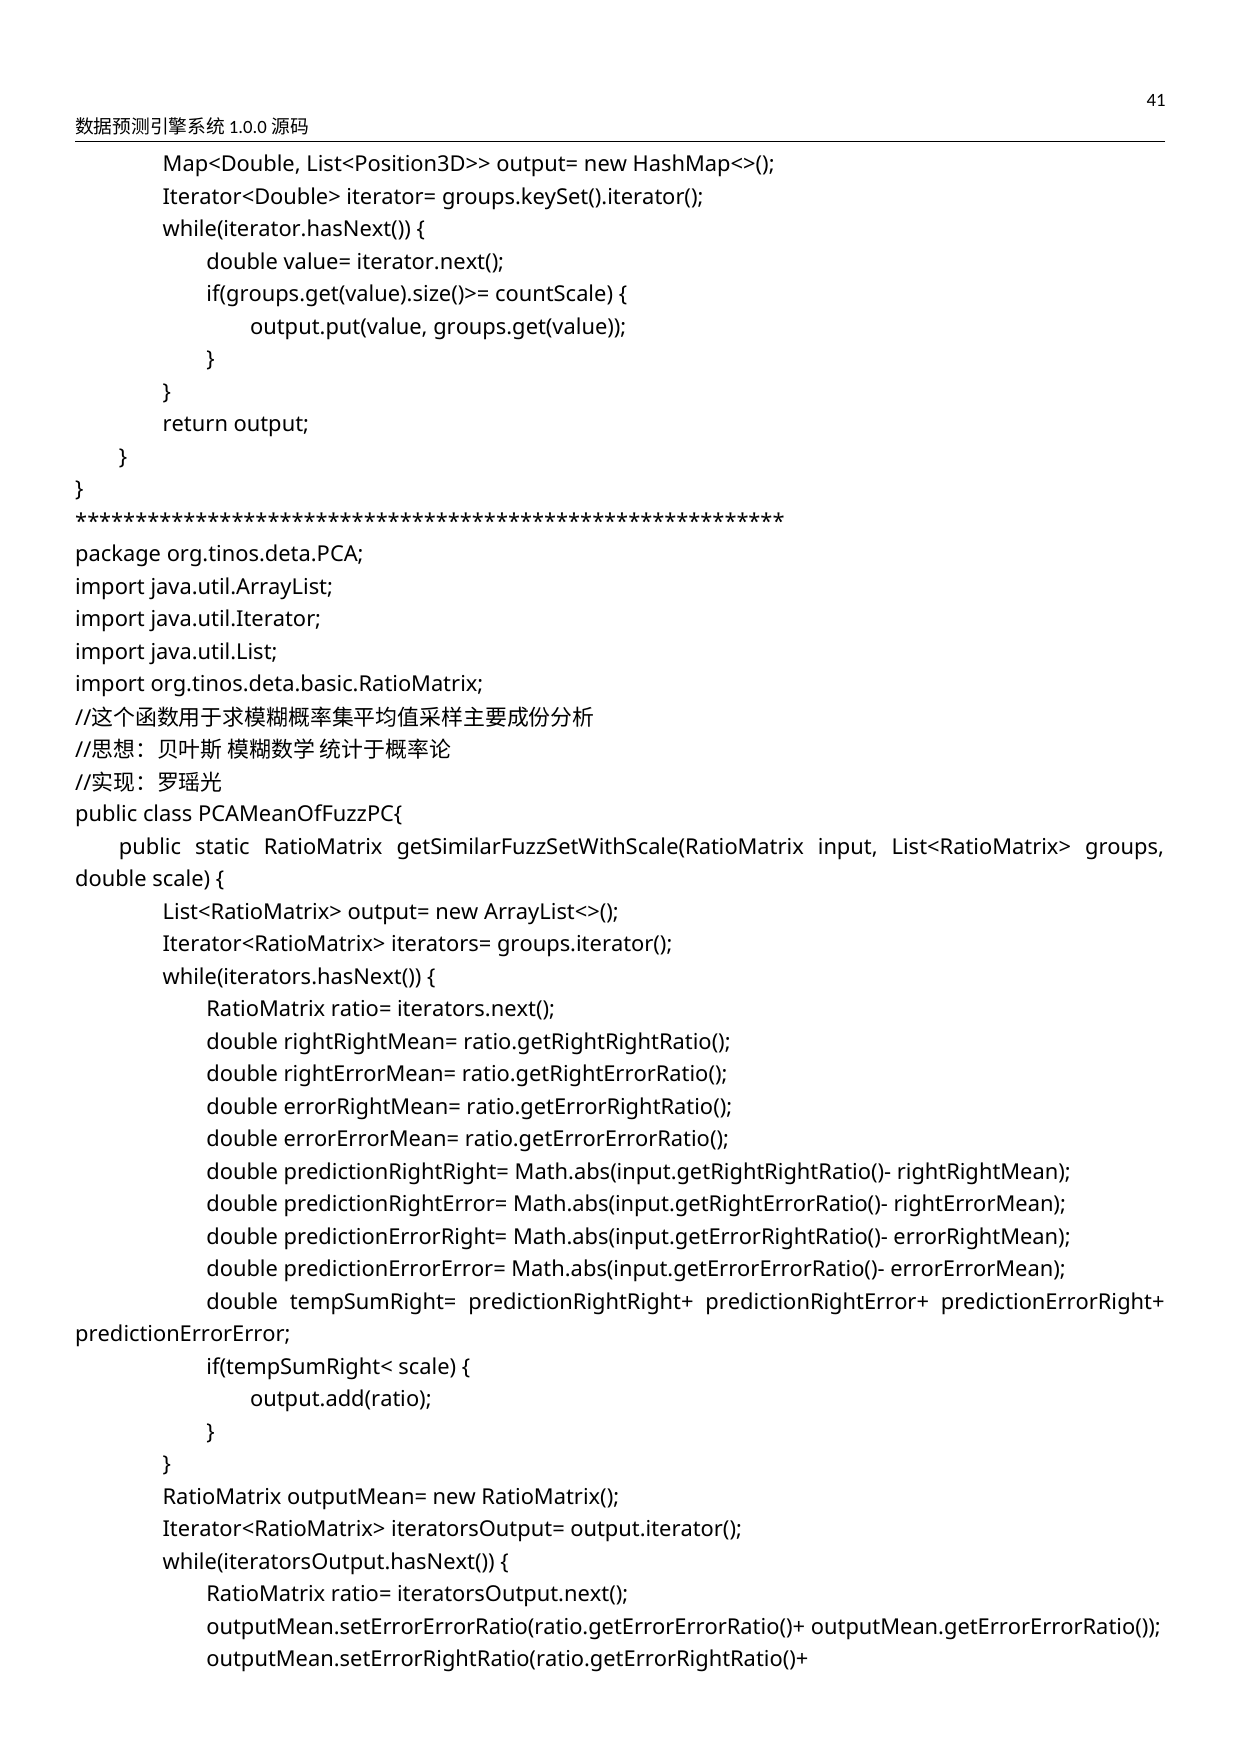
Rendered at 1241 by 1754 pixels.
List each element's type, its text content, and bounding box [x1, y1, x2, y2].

text double errorRightMean= ratio.getErrorRightRatio(); [75, 1089, 1165, 1122]
text Map<Double, List<Position3D>> output= new HashMap<>(); [75, 147, 1165, 179]
text import java.util.List; [75, 634, 1165, 667]
text } [75, 439, 1165, 472]
text if(groups.get(value).size()>= countScale) { [75, 277, 1165, 309]
text double value= iterator.next(); [75, 244, 1165, 277]
text while(iterators.hasNext()) { [75, 959, 1165, 992]
text return output; [75, 407, 1165, 439]
text while(iteratorsOutput.hasNext()) { [75, 1544, 1165, 1577]
text import java.util.Iterator; [75, 602, 1165, 634]
text //思想：贝叶斯 模糊数学 统计于概率论 [75, 732, 1165, 764]
text } [75, 374, 1165, 407]
text public static RatioMatrix getSimilarFuzzSetWithScale(RatioMatrix input, List<RatioMatrix> groups, double scale) { [75, 829, 1165, 894]
text double predictionErrorRight= Math.abs(input.getErrorRightRatio()- errorRightMean); [75, 1219, 1165, 1252]
text if(tempSumRight< scale) { [75, 1349, 1165, 1382]
text output.add(ratio); [75, 1382, 1165, 1414]
text Iterator<RatioMatrix> iterators= groups.iterator(); [75, 927, 1165, 959]
text import org.tinos.deta.basic.RatioMatrix; [75, 667, 1165, 699]
text Iterator<Double> iterator= groups.keySet().iterator(); [75, 179, 1165, 212]
text double predictionRightRight= Math.abs(input.getRightRightRatio()- rightRightMean); [75, 1154, 1165, 1187]
text *********************************************************** [75, 504, 1165, 537]
text double errorErrorMean= ratio.getErrorErrorRatio(); [75, 1122, 1165, 1154]
text } [75, 1447, 1165, 1479]
text } [75, 1414, 1165, 1447]
text RatioMatrix ratio= iterators.next(); [75, 992, 1165, 1024]
text double predictionErrorError= Math.abs(input.getErrorErrorRatio()- errorErrorMean); [75, 1252, 1165, 1284]
text package org.tinos.deta.PCA; [75, 537, 1165, 569]
text while(iterator.hasNext()) { [75, 212, 1165, 244]
text RatioMatrix ratio= iteratorsOutput.next(); [75, 1577, 1165, 1609]
text Iterator<RatioMatrix> iteratorsOutput= output.iterator(); [75, 1512, 1165, 1544]
text output.put(value, groups.get(value)); [75, 309, 1165, 342]
text outputMean.setErrorErrorRatio(ratio.getErrorErrorRatio()+ outputMean.getErrorErrorRatio()); [75, 1609, 1165, 1642]
text double rightRightMean= ratio.getRightRightRatio(); [75, 1024, 1165, 1057]
text outputMean.setErrorRightRatio(ratio.getErrorRightRatio()+ outputMean.getErrorRightRatio()); [75, 1642, 1165, 1674]
text } [75, 342, 1165, 374]
text //这个函数用于求模糊概率集平均值采样主要成份分析 [75, 699, 1165, 732]
text public class PCAMeanOfFuzzPC{ [75, 797, 1165, 829]
text import java.util.ArrayList; [75, 569, 1165, 602]
text //实现：罗瑶光 [75, 764, 1165, 797]
text RatioMatrix outputMean= new RatioMatrix(); [75, 1479, 1165, 1512]
text double tempSumRight= predictionRightRight+ predictionRightError+ predictionErrorRight+ predictionErrorError; [75, 1284, 1165, 1349]
text List<RatioMatrix> output= new ArrayList<>(); [75, 894, 1165, 927]
text double rightErrorMean= ratio.getRightErrorRatio(); [75, 1057, 1165, 1089]
text } [75, 472, 1165, 504]
text double predictionRightError= Math.abs(input.getRightErrorRatio()- rightErrorMean); [75, 1187, 1165, 1219]
